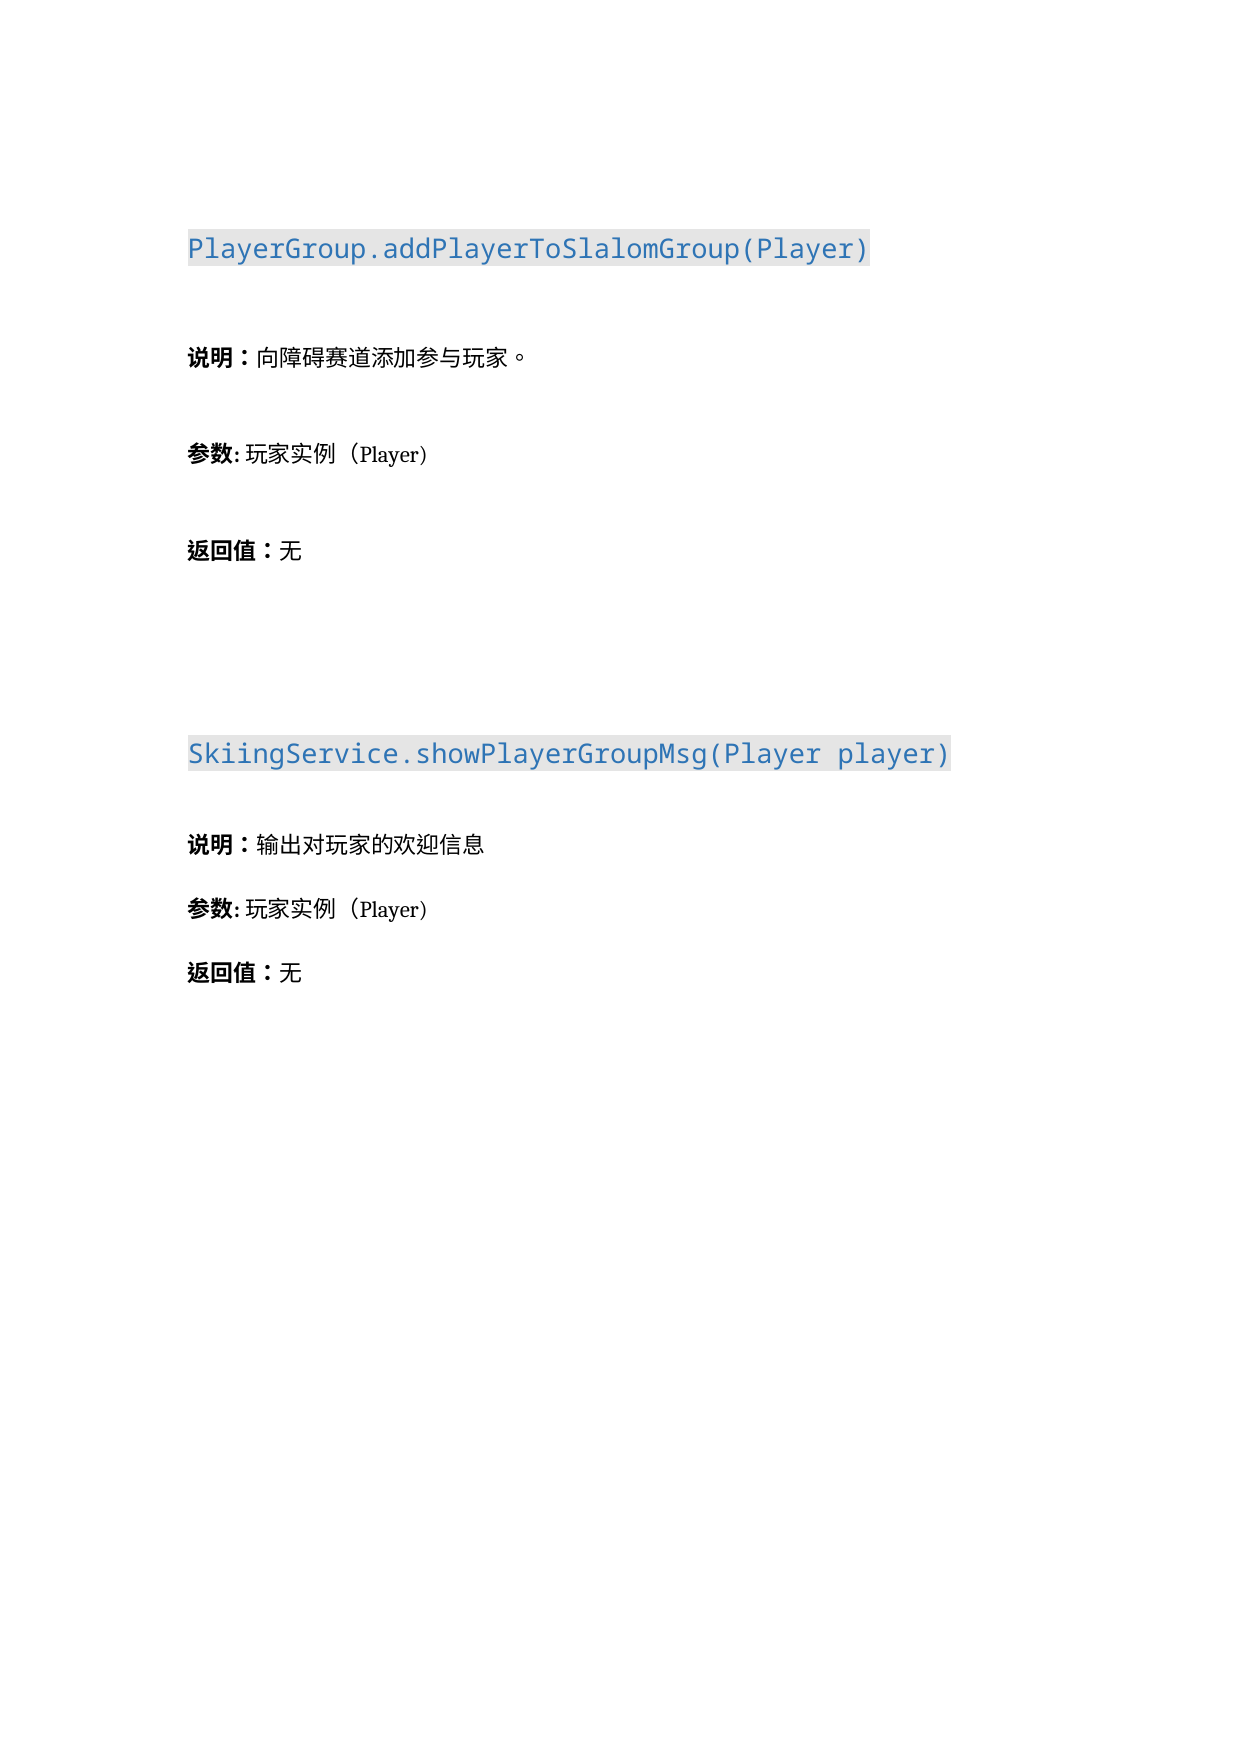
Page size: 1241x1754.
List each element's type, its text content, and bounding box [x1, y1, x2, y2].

text 返回值：无 [187, 956, 1053, 989]
text 说明：输出对玩家的欢迎信息 [187, 829, 1053, 861]
text SkiingService.showPlayerGroupMsg(Player player) [187, 720, 1053, 785]
text 返回值：无 [187, 517, 1053, 582]
text 参数: 玩家实例（Player) [187, 420, 1053, 485]
text 参数: 玩家实例（Player) [187, 893, 1053, 925]
text PlayerGroup.addPlayerToSlalomGroup(Player) [187, 215, 1053, 280]
text 说明：向障碍赛道添加参与玩家。 [187, 324, 1053, 389]
